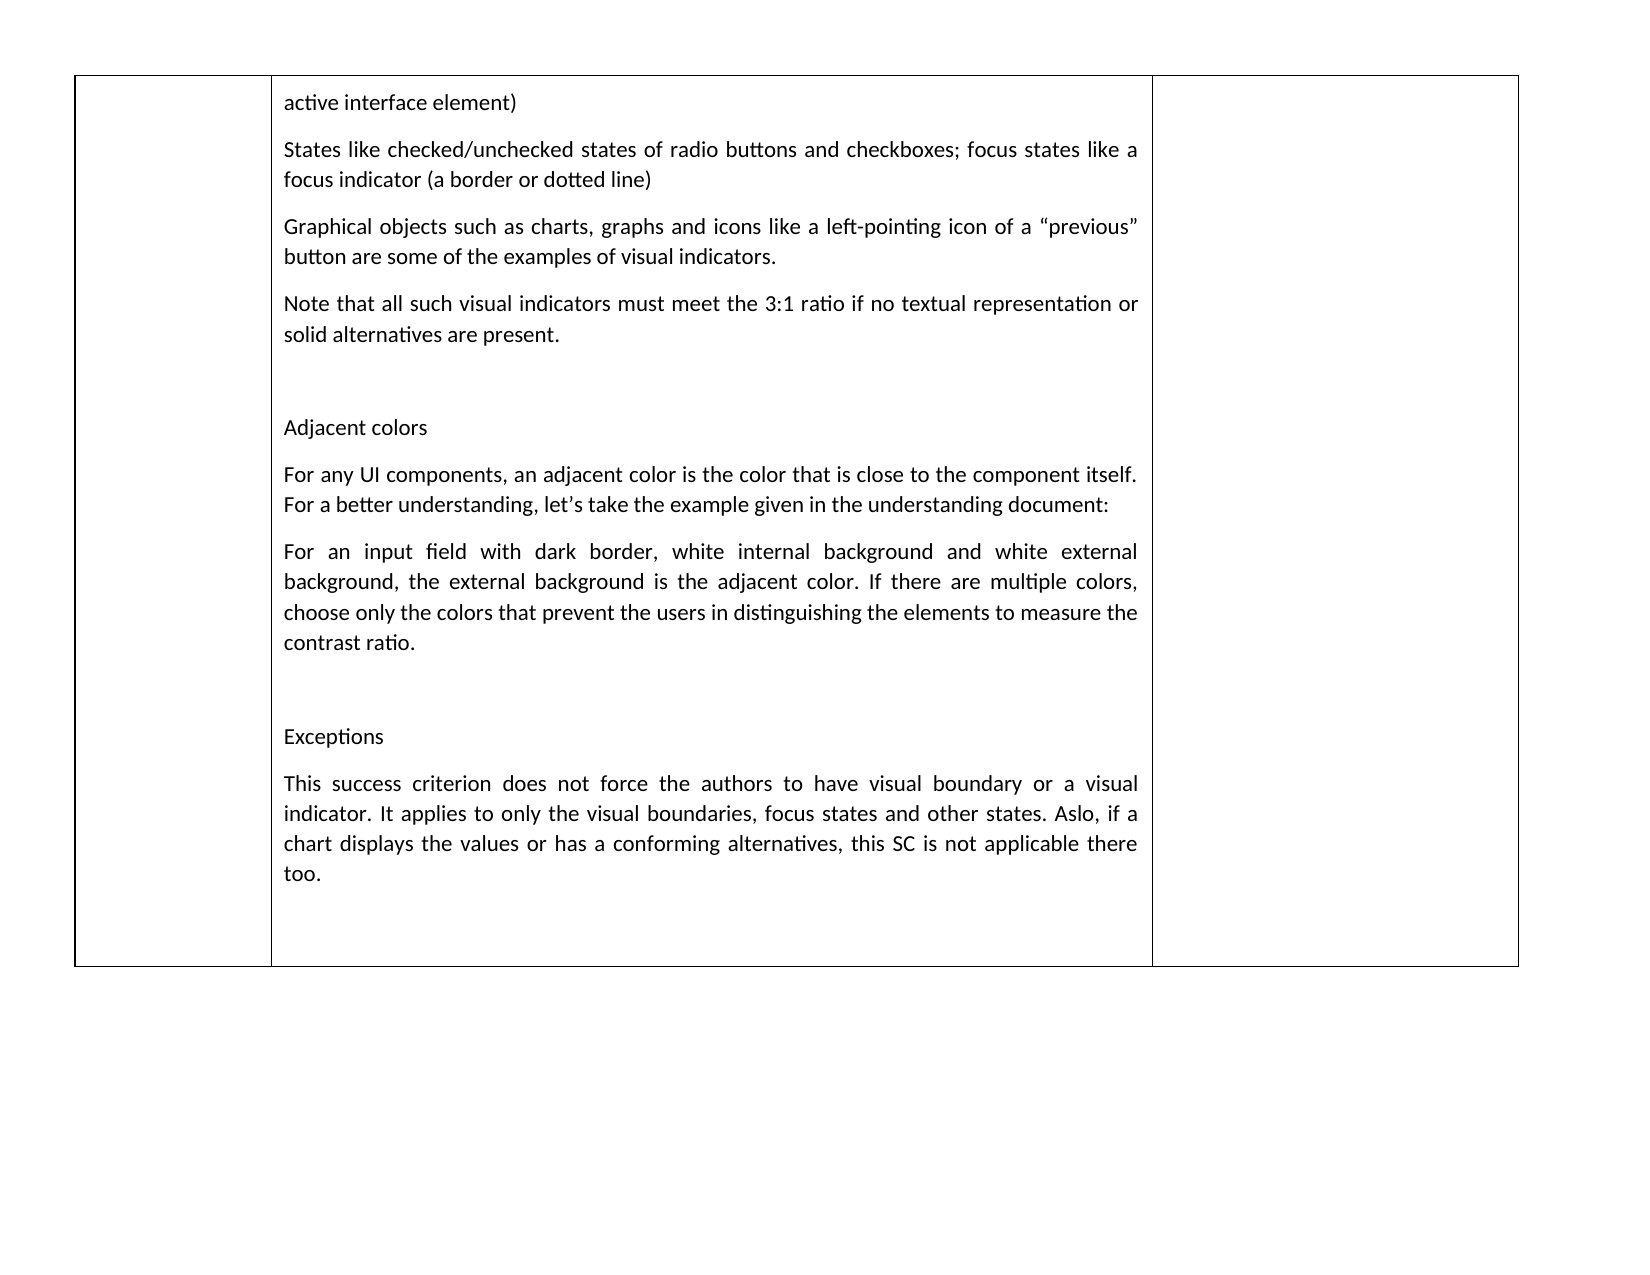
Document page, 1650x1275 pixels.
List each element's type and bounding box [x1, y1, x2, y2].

table_cell [1153, 76, 1518, 966]
table_cell [272, 76, 1152, 966]
table_cell [76, 76, 271, 966]
